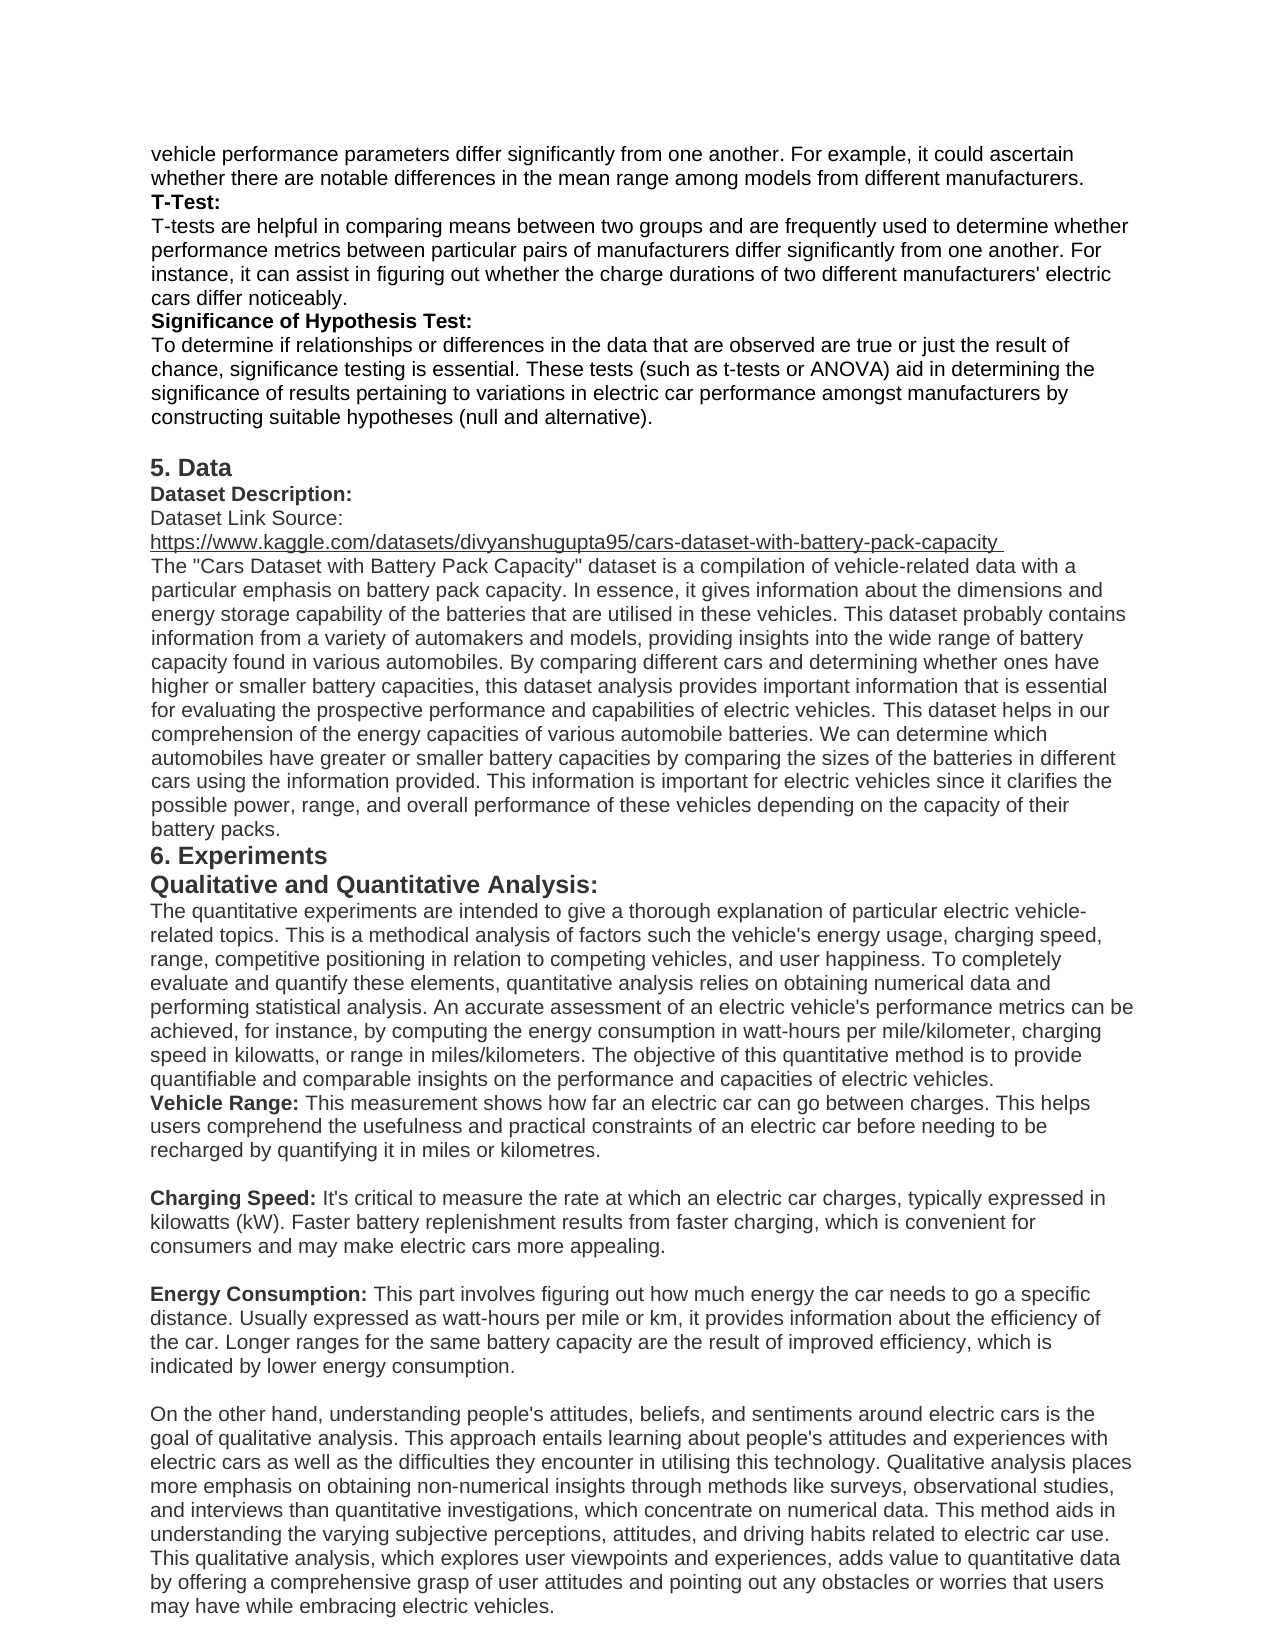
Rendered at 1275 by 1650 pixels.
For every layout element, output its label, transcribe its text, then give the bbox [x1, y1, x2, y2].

text energy storage capability of the batteries that are utilised in these vehicles. This dataset probably contains [139, 602, 1135, 626]
text comprehension of the energy capacities of various automobile batteries. We can determine which [139, 721, 1135, 745]
text automobiles have greater or smaller battery capacities by comparing the sizes of the batteries in different [139, 745, 1135, 769]
text Vehicle Range: This measurement shows how far an electric car can go between charges. This helps users comprehend the usefulness and practical constraints of an electric car before needing to be recharged by quantifying it in miles or kilometres. [150, 1090, 1135, 1162]
text To determine if relationships or differences in the data that are observed are true or just the result of [139, 333, 1135, 357]
text Qualitative and Quantitative Analysis: [150, 870, 1135, 899]
text vehicle performance parameters differ significantly from one another. For example, it could ascertain [139, 142, 1135, 166]
text higher or smaller battery capacities, this dataset analysis provides important information that is essential [139, 673, 1135, 697]
text particular emphasis on battery pack capacity. In essence, it gives information about the dimensions and [139, 578, 1135, 602]
text chance, significance testing is essential. These tests (such as t-tests or ANOVA) aid in determining the [139, 357, 1135, 381]
text T-Test: [139, 189, 1135, 213]
text possible power, range, and overall performance of these vehicles depending on the capacity of their [139, 793, 1135, 817]
text capacity found in various automobiles. By comparing different cars and determining whether ones have [139, 649, 1135, 673]
subtitle Experiments [150, 841, 1135, 870]
text The quantitative experiments are intended to give a thorough explanation of particular electric vehicle-related topics. This is a methodical analysis of factors such the vehicle's energy usage, charging speed, range, competitive positioning in relation to competing vehicles, and user happiness. To completely evaluate and quantify these elements, quantitative analysis relies on obtaining numerical data and performing statistical analysis. An accurate assessment of an electric vehicle's performance metrics can be achieved, for instance, by computing the energy consumption in watt-hours per mile/kilometer, charging speed in kilowatts, or range in miles/kilometers. The objective of this quantitative method is to provide quantifiable and comparable insights on the performance and capacities of electric vehicles. [150, 899, 1135, 1090]
text whether there are notable differences in the mean range among models from different manufacturers. [139, 166, 1135, 189]
text instance, it can assist in figuring out whether the charge durations of two different manufacturers' electric [139, 261, 1135, 285]
text significance of results pertaining to variations in electric car performance amongst manufacturers by [139, 381, 1135, 405]
text constructing suitable hypotheses (null and alternative). [139, 405, 1135, 429]
text The "Cars Dataset with Battery Pack Capacity" dataset is a compilation of vehicle-related data with a [139, 554, 1135, 578]
text T-tests are helpful in comparing means between two groups and are frequently used to determine whether [139, 213, 1135, 237]
subtitle Dataset Description: [150, 482, 1135, 506]
subtitle Data [150, 453, 1135, 482]
text for evaluating the prospective performance and capabilities of electric vehicles. This dataset helps in our [139, 697, 1135, 721]
text performance metrics between particular pairs of manufacturers differ significantly from one another. For [139, 237, 1135, 261]
text https://www.kaggle.com/datasets/divyanshugupta95/cars-dataset-with-battery-pack-capacity [150, 530, 1124, 554]
text On the other hand, understanding people's attitudes, beliefs, and sentiments around electric cars is the goal of qualitative analysis. This approach entails learning about people's attitudes and experiences with electric cars as well as the difficulties they encounter in utilising this technology. Qualitative analysis places more emphasis on obtaining non-numerical insights through methods like surveys, observational studies, and interviews than quantitative investigations, which concentrate on numerical data. This method aids in understanding the varying subjective perceptions, attitudes, and driving habits related to electric car use. This qualitative analysis, which explores user viewpoints and experiences, adds value to quantitative data by offering a comprehensive grasp of user attitudes and pointing out any obstacles or worries that users may have while embracing electric vehicles. [150, 1402, 1135, 1617]
text Energy Consumption: This part involves figuring out how much energy the car needs to go a specific distance. Usually expressed as watt-hours per mile or km, it provides information about the efficiency of the car. Longer ranges for the same battery capacity are the result of improved efficiency, which is indicated by lower energy consumption. [150, 1282, 1135, 1378]
text Charging Speed: It's critical to measure the rate at which an electric car charges, typically expressed in kilowatts (kW). Faster battery replenishment results from faster charging, which is convenient for consumers and may make electric cars more appealing. [150, 1186, 1135, 1258]
text information from a variety of automakers and models, providing insights into the wide range of battery [139, 626, 1135, 649]
text cars using the information provided. This information is important for electric vehicles since it clarifies the [139, 769, 1135, 793]
text battery packs. [139, 817, 1135, 841]
text Significance of Hypothesis Test: [139, 309, 1135, 333]
text cars differ noticeably. [139, 285, 1135, 309]
text Dataset Link Source: [150, 506, 1135, 530]
